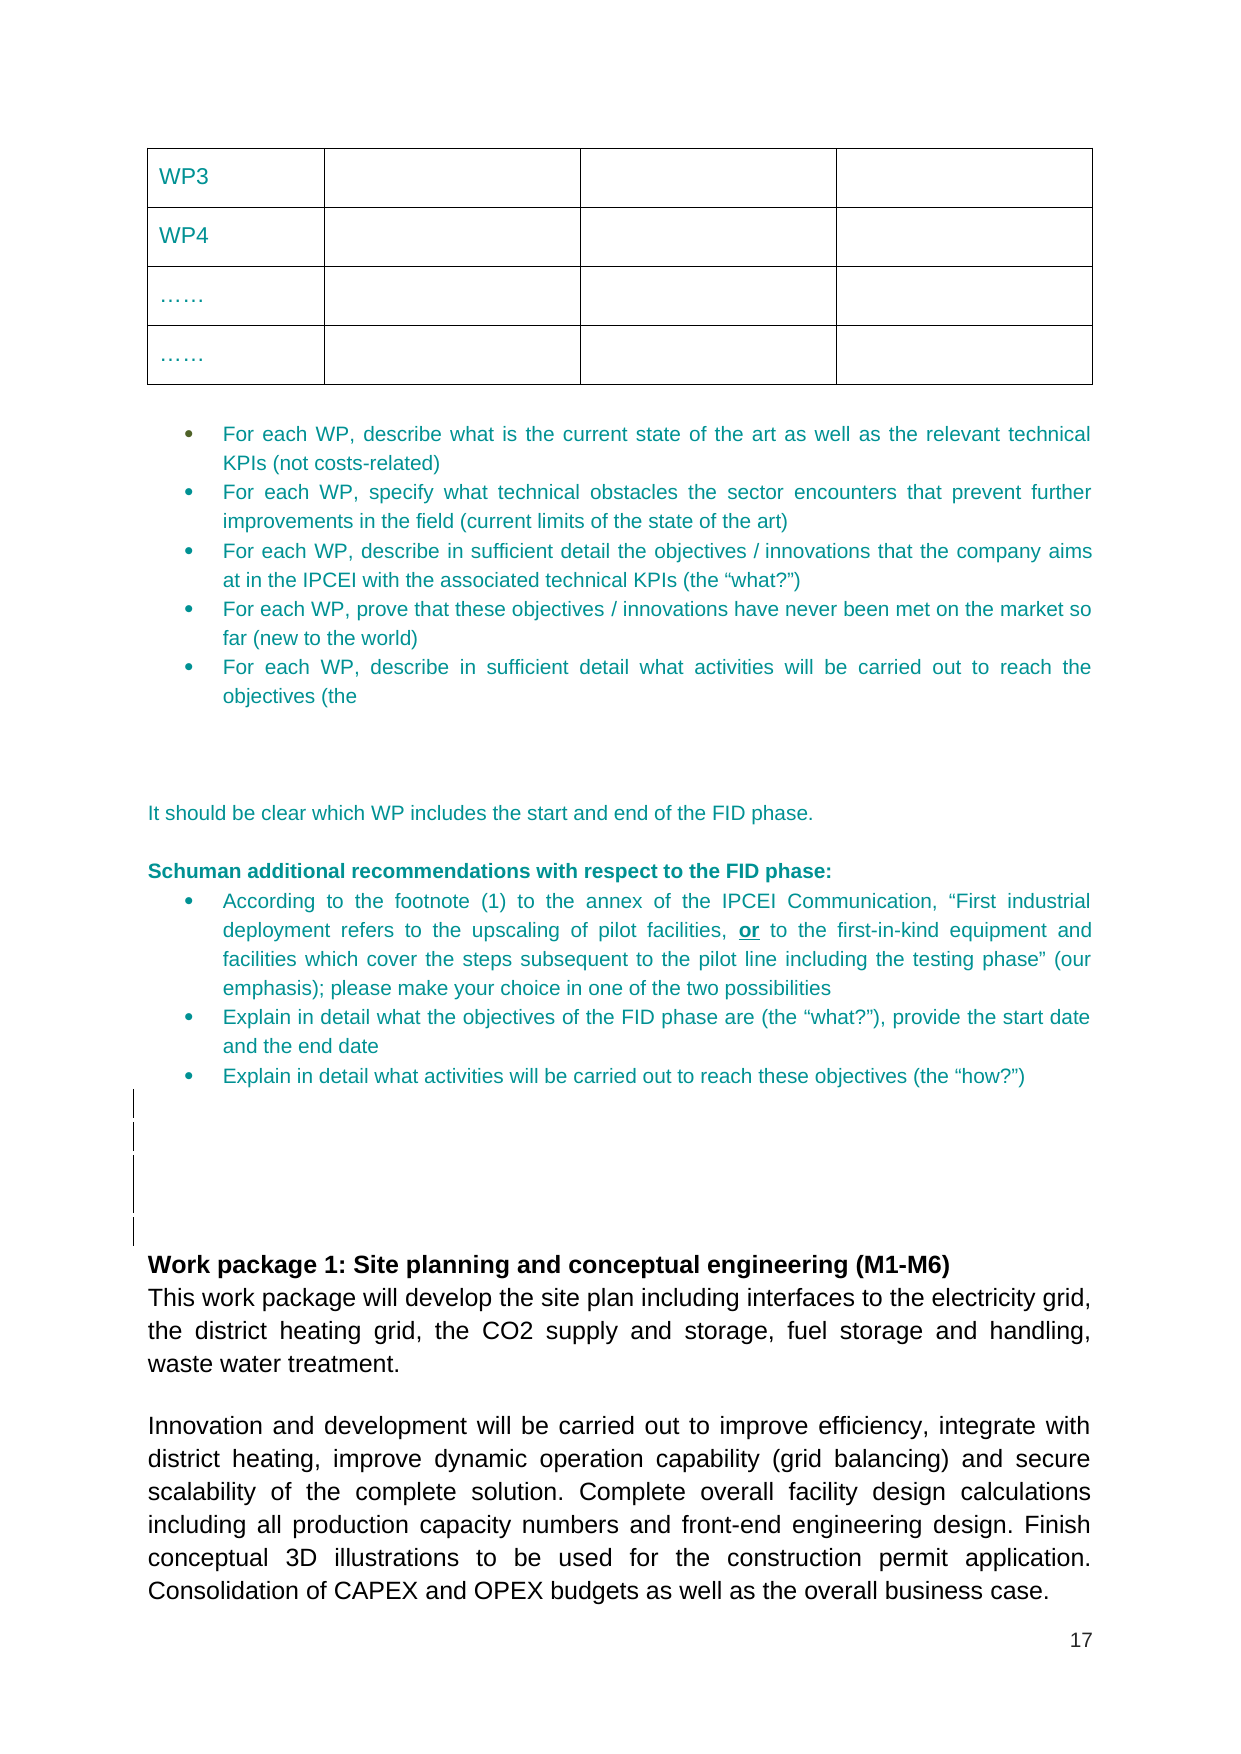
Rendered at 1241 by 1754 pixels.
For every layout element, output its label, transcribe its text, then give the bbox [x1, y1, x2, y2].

list For each WP, describe in sufficient detail what activities will be carried out to reach the objectives (the [185, 651, 1093, 710]
table_cell [581, 208, 836, 266]
list Explain in detail what activities will be carried out to reach these objectives (the “how?”) [185, 1060, 1093, 1089]
table_cell [325, 208, 580, 266]
table_cell [837, 208, 1092, 266]
table_cell WP3 [148, 149, 324, 207]
table_cell [837, 326, 1092, 384]
list For each WP, describe in sufficient detail the objectives / innovations that the company aims at in the IPCEI with the associated technical KPIs (the “what?”) [185, 535, 1093, 593]
table_cell [837, 149, 1092, 207]
text Innovation and development will be carried out to improve efficiency, integrate with district heating, improve dynamic operation capability (grid balancing) and secure scalability of the complete solution. Complete overall facility design calculations including all production capacity numbers and front-end engineering design. Finish conceptual 3D illustrations to be used for the construction permit application. Consolidation of CAPEX and OPEX budgets as well as the overall business case. [148, 1411, 1093, 1605]
table_cell WP4 [148, 208, 324, 266]
list For each WP, describe what is the current state of the art as well as the relevant technical KPIs (not costs-related) [185, 418, 1093, 476]
table_cell [581, 267, 836, 325]
list For each WP, prove that these objectives / innovations have never been met on the market so far (new to the world) [185, 593, 1093, 651]
table_cell [325, 149, 580, 207]
list According to the footnote (1) to the annex of the IPCEI Communication, “First industrial deployment refers to the upscaling of pilot facilities, or to the first-in-kind equipment and facilities which cover the steps subsequent to the pilot line including the testing phase” (our emphasis); please make your choice in one of the two possibilities [185, 885, 1093, 1001]
table_cell …… [148, 326, 324, 384]
text Work package 1: Site planning and conceptual engineering (M1-M6) [148, 1250, 1093, 1279]
text This work package will develop the site plan including interfaces to the electricity grid, the district heating grid, the CO2 supply and storage, fuel storage and handling, waste water treatment. [148, 1283, 1093, 1378]
table_cell [581, 326, 836, 384]
table_cell [325, 326, 580, 384]
list For each WP, specify what technical obstacles the sector encounters that prevent further improvements in the field (current limits of the state of the art) [185, 476, 1093, 535]
table_cell [581, 149, 836, 207]
table_cell …… [148, 267, 324, 325]
table_cell [837, 267, 1092, 325]
text Schuman additional recommendations with respect to the FID phase: [148, 856, 1093, 885]
list Explain in detail what the objectives of the FID phase are (the “what?”), provide the start date and the end date [185, 1001, 1093, 1060]
text It should be clear which WP includes the start and end of the FID phase. [148, 797, 1093, 826]
table_cell [325, 267, 580, 325]
